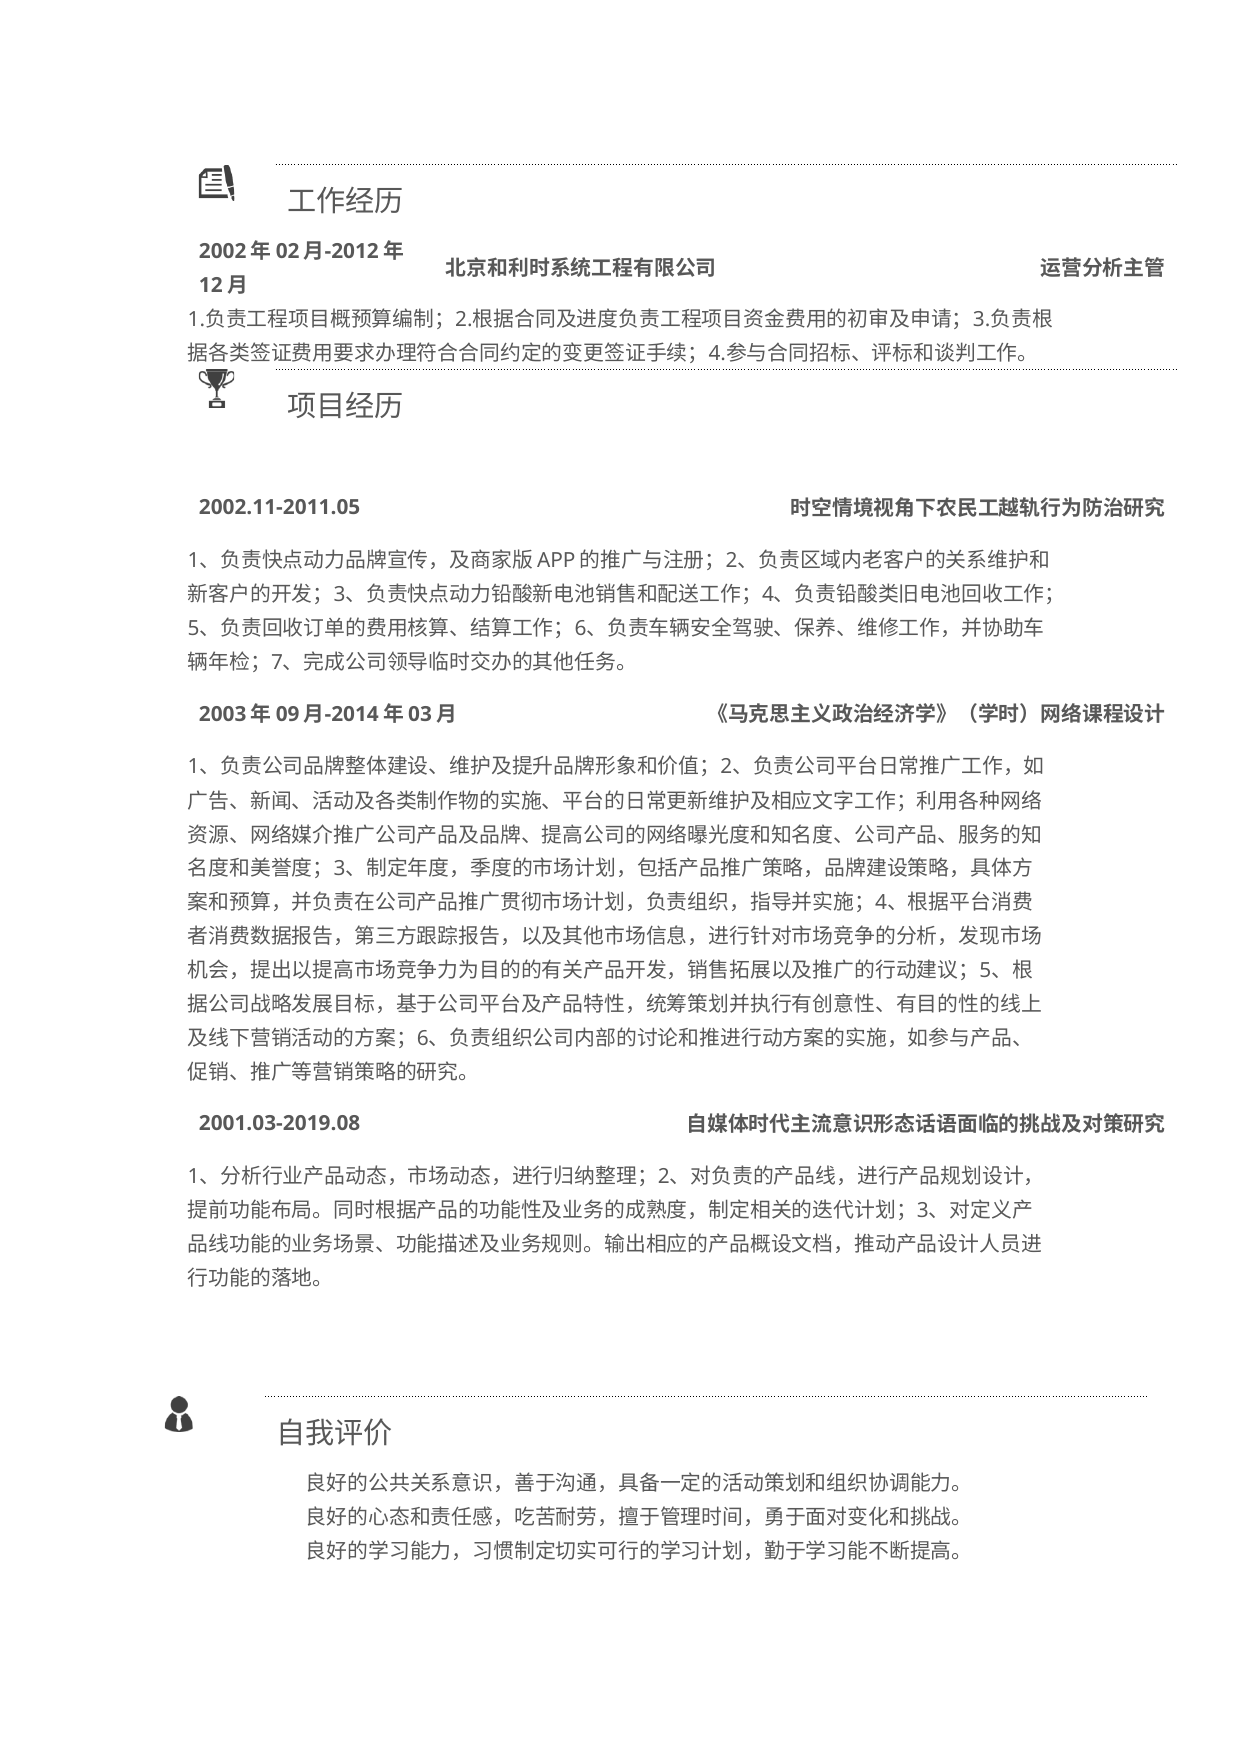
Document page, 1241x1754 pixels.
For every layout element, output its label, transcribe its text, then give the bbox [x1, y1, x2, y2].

table_header 运营分析主管 [847, 233, 1176, 301]
text 1、负责公司品牌整体建设、维护及提升品牌形象和价值；2、负责公司平台日常推广工作，如广告、新闻、活动及各类制作物的实施、平台的日常更新维护及相应文字工作；利用各种网络资源、网络媒介推广公司产品及品牌、提高公司的网络曝光度和知名度、公司产品、服务的知名度和美誉度；3、制定年度，季度的市场计划，包括产品推广策略，品牌建设策略，具体方案和预算，并负责在公司产品推广贯彻市场计划，负责组织，指导并实施；4、根据平台消费者消费数据报告，第三方跟踪报告，以及其他市场信息，进行针对市场竞争的分析，发现市场机会，提出以提高市场竞争力为目的的有关产品开发，销售拓展以及推广的行动建议；5、根据公司战略发展目标，基于公司平台及产品特性，统筹策划并执行有创意性、有目的性的线上及线下营销活动的方案；6、负责组织公司内部的讨论和推进行动方案的实施，如参与产品、促销、推广等营销策略的研究。 [187, 748, 1053, 1088]
text 良好的公共关系意识，善于沟通，具备一定的活动策划和组织协调能力。 [306, 1464, 1053, 1498]
text 1.负责工程项目概预算编制；2.根据合同及进度负责工程项目资金费用的初审及申请；3.负责根据各类签证费用要求办理符合合同约定的变更签证手续；4.参与合同招标、评标和谈判工作。 [187, 301, 1053, 369]
text 良好的心态和责任感，吃苦耐劳，擅于管理时间，勇于面对变化和挑战。 [306, 1498, 1053, 1532]
table_header 工作经历 [276, 164, 1176, 233]
table_header 时空情境视角下农民工越轨行为防治研究 [475, 472, 1177, 542]
table_header 2002.11-2011.05 [188, 472, 475, 542]
table_header 自媒体时代主流意识形态话语面临的挑战及对策研究 [475, 1088, 1177, 1158]
text 1、负责快点动力品牌宣传，及商家版APP的推广与注册；2、负责区域内老客户的关系维护和新客户的开发；3、负责快点动力铅酸新电池销售和配送工作；4、负责铅酸类旧电池回收工作；5、负责回收订单的费用核算、结算工作；6、负责车辆安全驾驶、保养、维修工作，并协助车辆年检；7、完成公司领导临时交办的其他任务。 [187, 542, 1053, 678]
picture [198, 165, 235, 201]
text 1、分析行业产品动态，市场动态，进行归纳整理；2、对负责的产品线，进行产品规划设计，提前功能布局。同时根据产品的功能性及业务的成熟度，制定相关的迭代计划；3、对定义产品线功能的业务场景、功能描述及业务规则。输出相应的产品概设文档，推动产品设计人员进行功能的落地。 [187, 1158, 1053, 1294]
picture [198, 369, 235, 408]
text 良好的学习能力，习惯制定切实可行的学习计划，勤于学习能不断提高。 [306, 1532, 1053, 1566]
table_header 项目经历 [276, 369, 1176, 438]
table_header [188, 369, 276, 438]
table_header 2001.03-2019.08 [188, 1088, 475, 1158]
table_header 2002年02月-2012年12月 [188, 233, 434, 301]
table_header 北京和利时系统工程有限公司 [434, 233, 847, 301]
table_header [154, 1396, 265, 1464]
picture [164, 1396, 193, 1432]
table_header 自我评价 [265, 1396, 1149, 1464]
table_header 2003年09月-2014年03月 [188, 678, 475, 748]
table_header 《马克思主义政治经济学》（学时）网络课程设计 [475, 678, 1177, 748]
table_header [188, 164, 276, 233]
